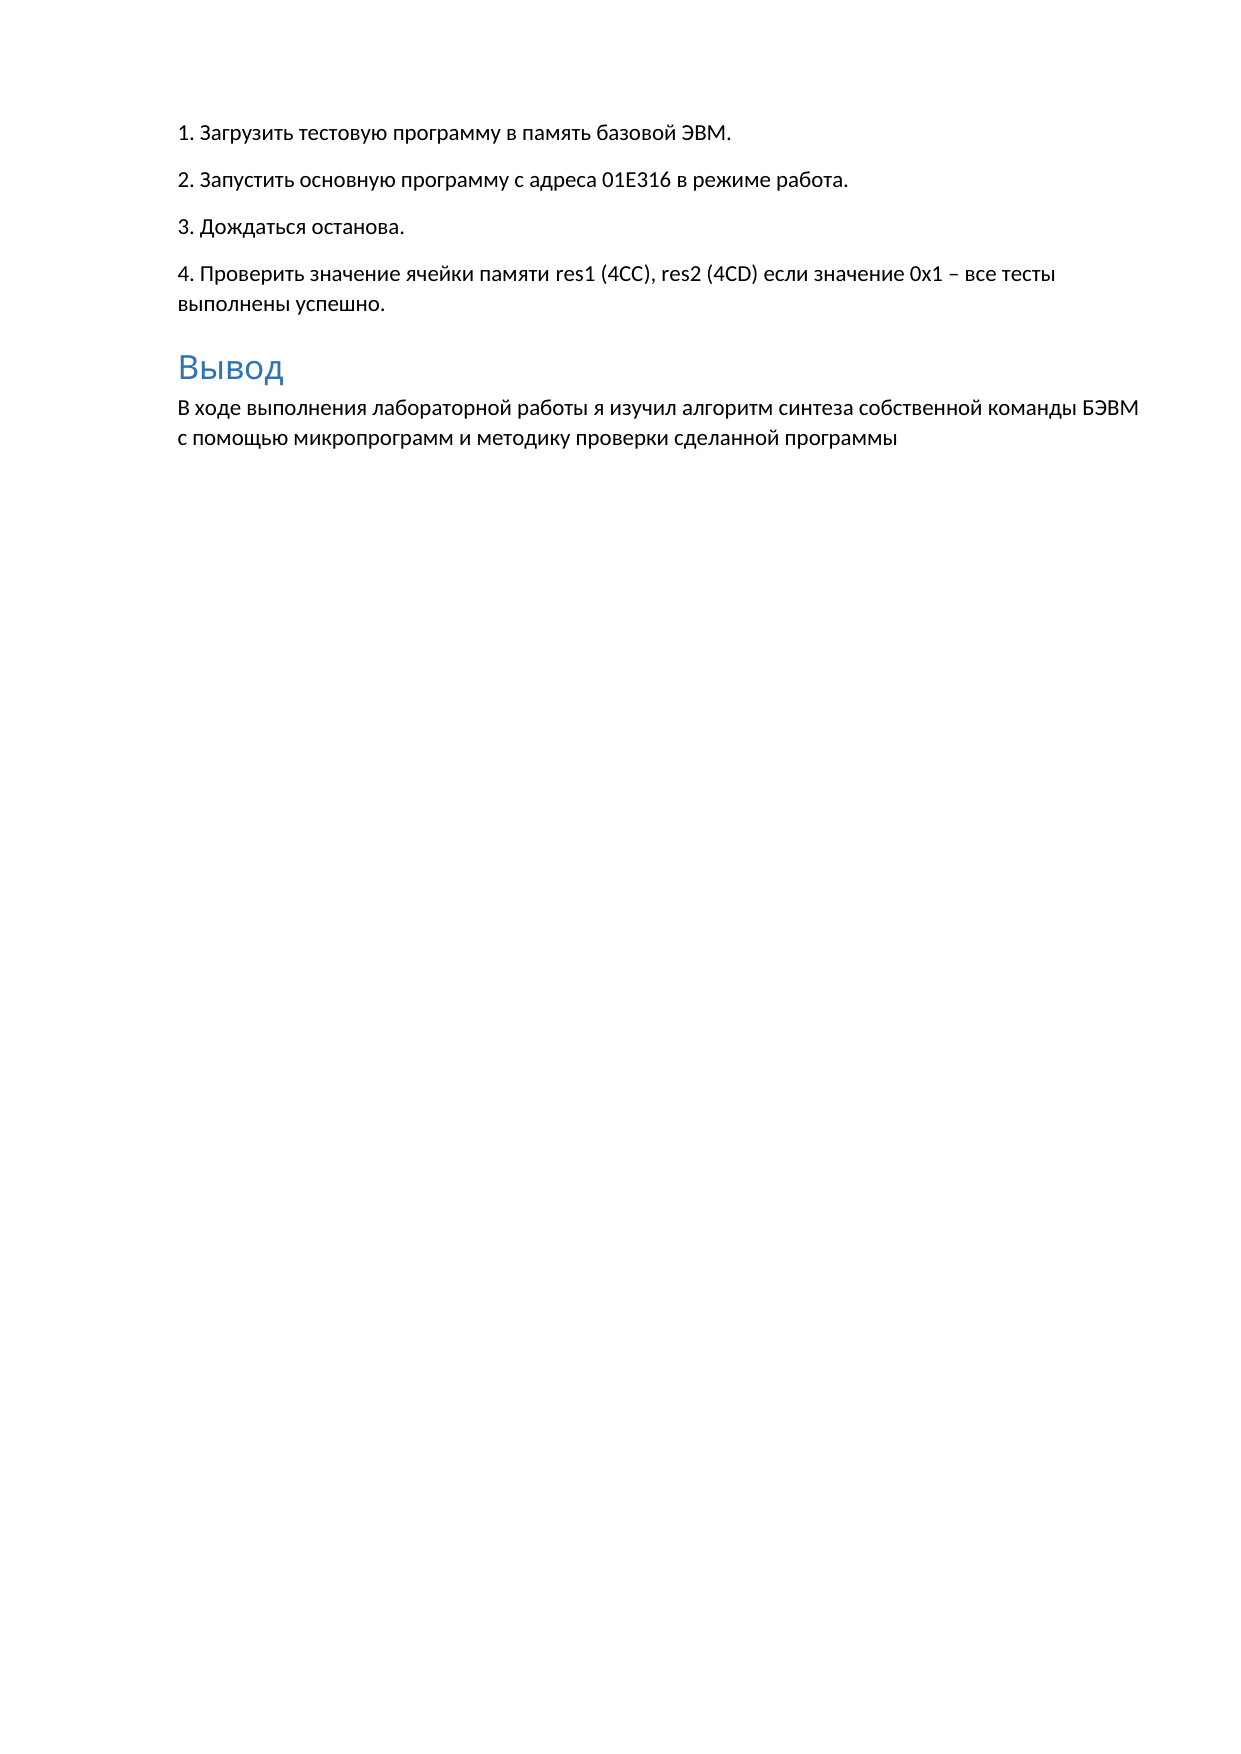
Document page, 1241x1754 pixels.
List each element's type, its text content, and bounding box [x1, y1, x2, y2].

text 4. Проверить значение ячейки памяти res1 (4CC), res2 (4CD) если значение 0x1 – все тесты выполнены успешно. [177, 259, 1152, 317]
text 1. Загрузить тестовую программу в память базовой ЭВМ. [177, 118, 1152, 146]
text 2. Запустить основную программу с адреса 01E316 в режиме работа. [177, 165, 1152, 193]
subtitle Вывод [177, 344, 1152, 389]
text В ходе выполнения лабораторной работы я изучил алгоритм синтеза собственной команды БЭВМ с помощью микропрограмм и методику проверки сделанной программы [177, 393, 1152, 451]
text 3. Дождаться останова. [177, 212, 1152, 240]
